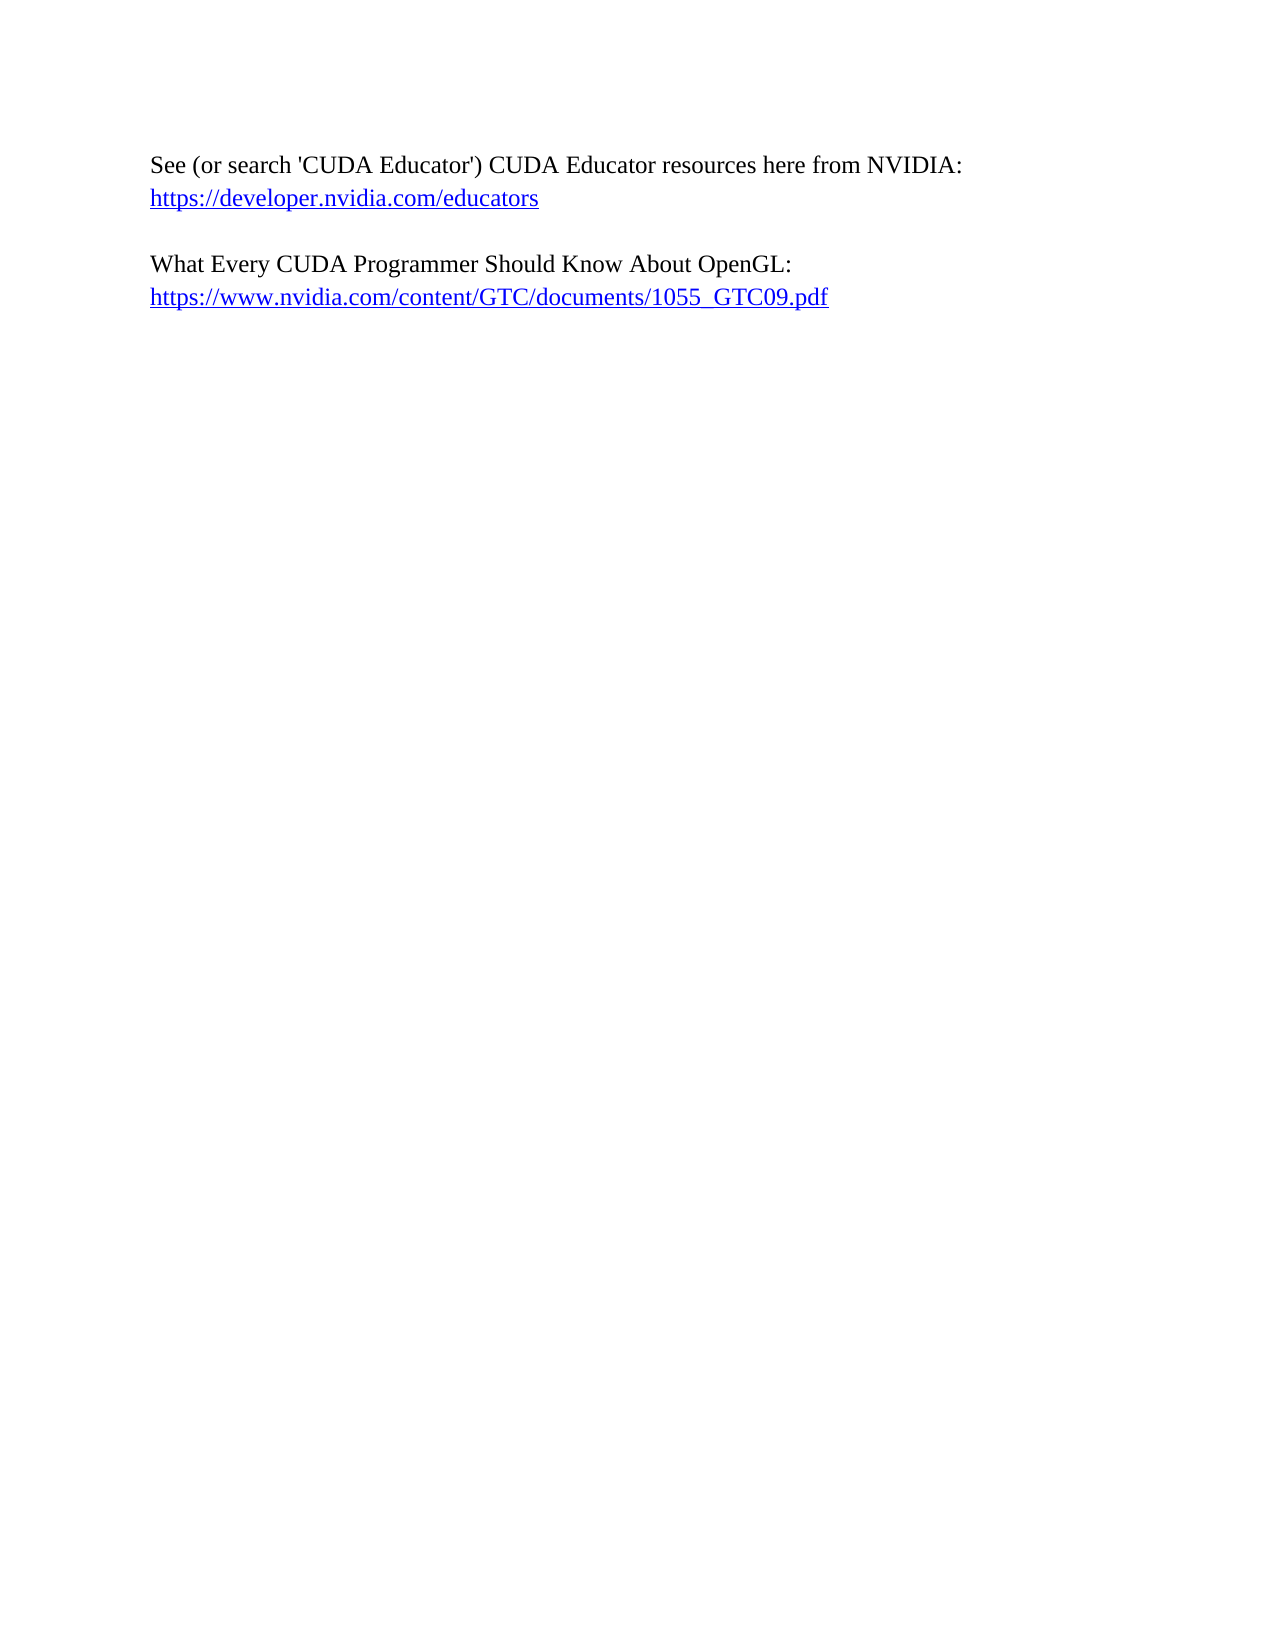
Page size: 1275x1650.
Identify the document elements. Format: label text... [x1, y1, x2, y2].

text What Every CUDA Programmer Should Know About OpenGL: [150, 249, 1125, 278]
text https://www.nvidia.com/content/GTC/documents/1055_GTC09.pdf [150, 282, 1125, 311]
text See (or search 'CUDA Educator') CUDA Educator resources here from NVIDIA: https://developer.nvidia.com/educators [150, 150, 1125, 212]
